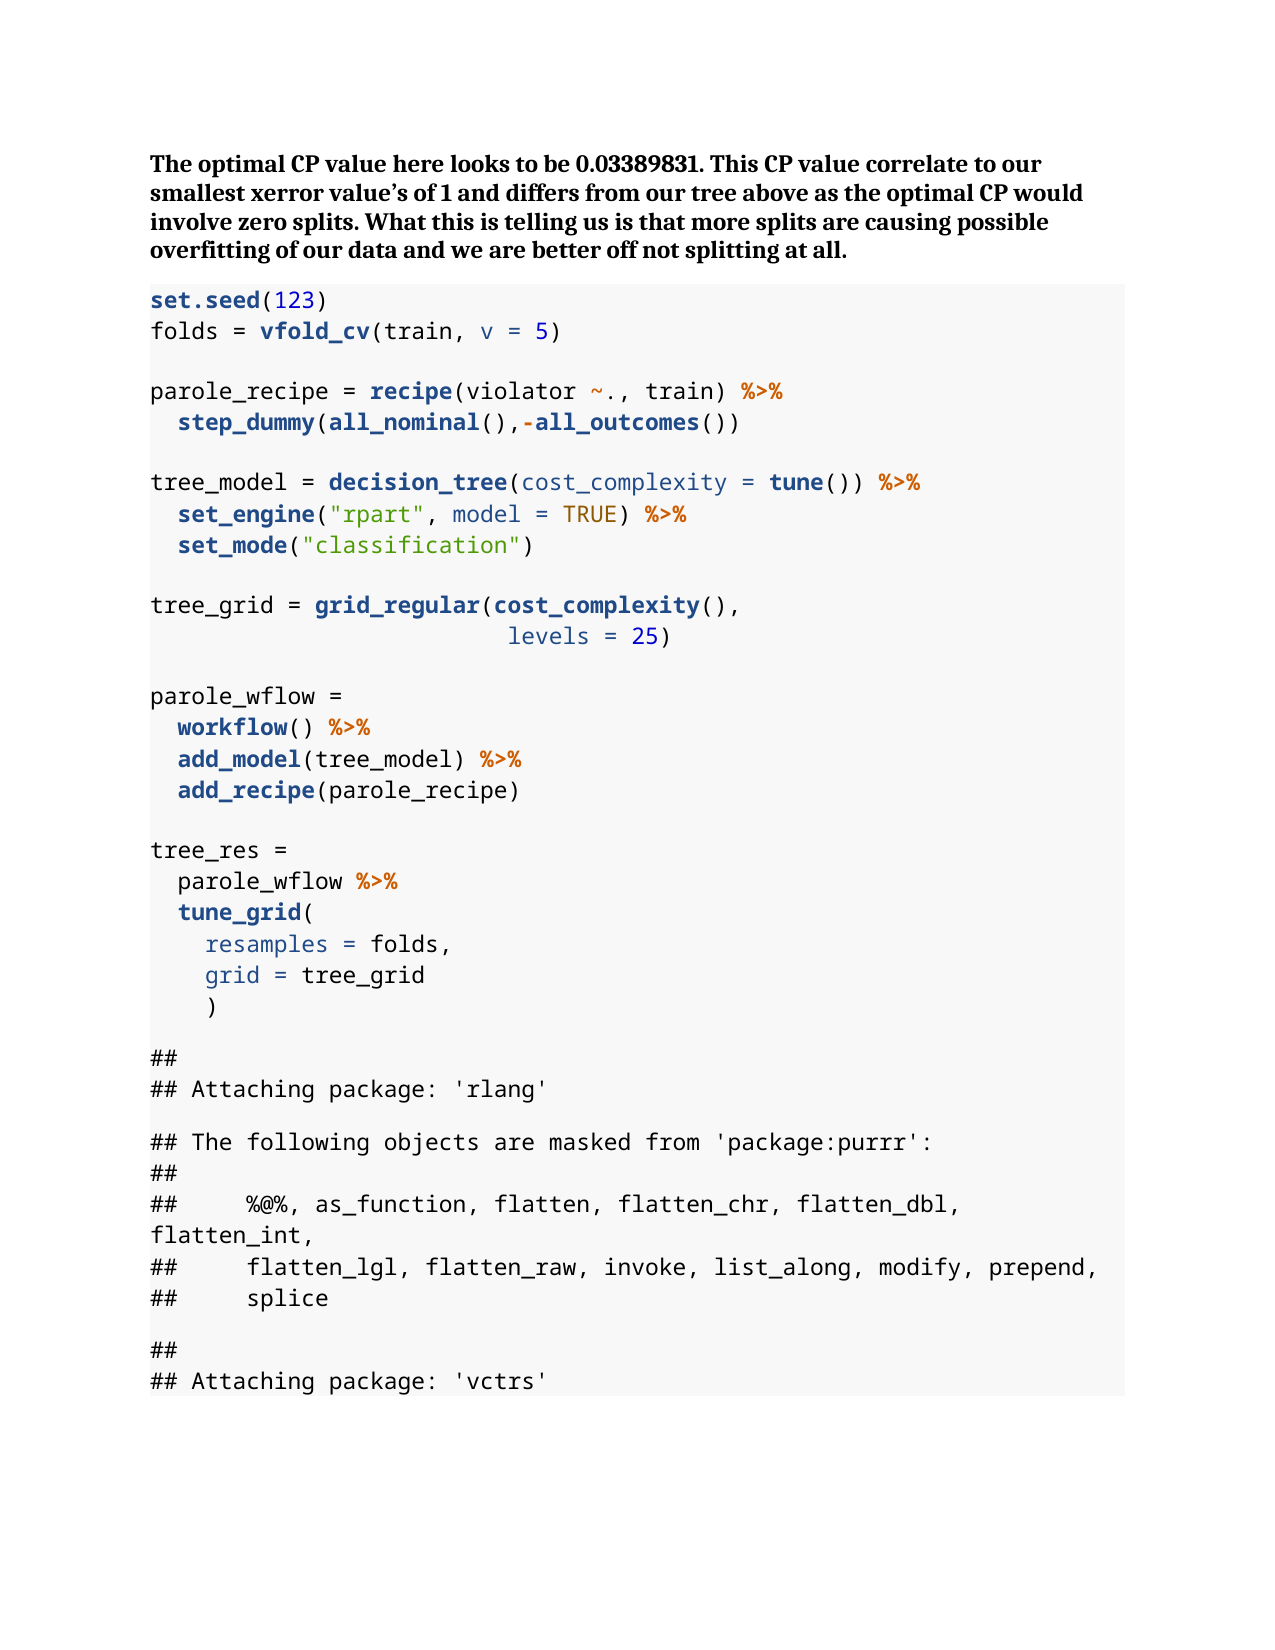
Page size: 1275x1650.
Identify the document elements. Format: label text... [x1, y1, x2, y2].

text ## The following objects are masked from 'package:purrr': ## ## %@%, as_function, flatten, flatten_chr, flatten_dbl, flatten_int, ## flatten_lgl, flatten_raw, invoke, list_along, modify, prepend, ## splice [150, 1125, 1125, 1313]
text set.seed(123) folds = vfold_cv(train, v = 5) parole_recipe = recipe(violator ~., train) %>% step_dummy(all_nominal(),-all_outcomes()) tree_model = decision_tree(cost_complexity = tune()) %>% set_engine("rpart", model = TRUE) %>% set_mode("classification") tree_grid = grid_regular(cost_complexity(), levels = 25) parole_wflow = workflow() %>% add_model(tree_model) %>% add_recipe(parole_recipe) tree_res = parole_wflow %>% tune_grid( resamples = folds, grid = tree_grid ) [150, 284, 1125, 1021]
text ## ## Attaching package: 'rlang' [150, 1042, 1125, 1104]
text The optimal CP value here looks to be 0.03389831. This CP value correlate to our smallest xerror value’s of 1 and differs from our tree above as the optimal CP would involve zero splits. What this is telling us is that more splits are causing possible overfitting of our data and we are better off not splitting at all. [150, 150, 1125, 265]
text ## ## Attaching package: 'vctrs' [150, 1334, 1125, 1396]
